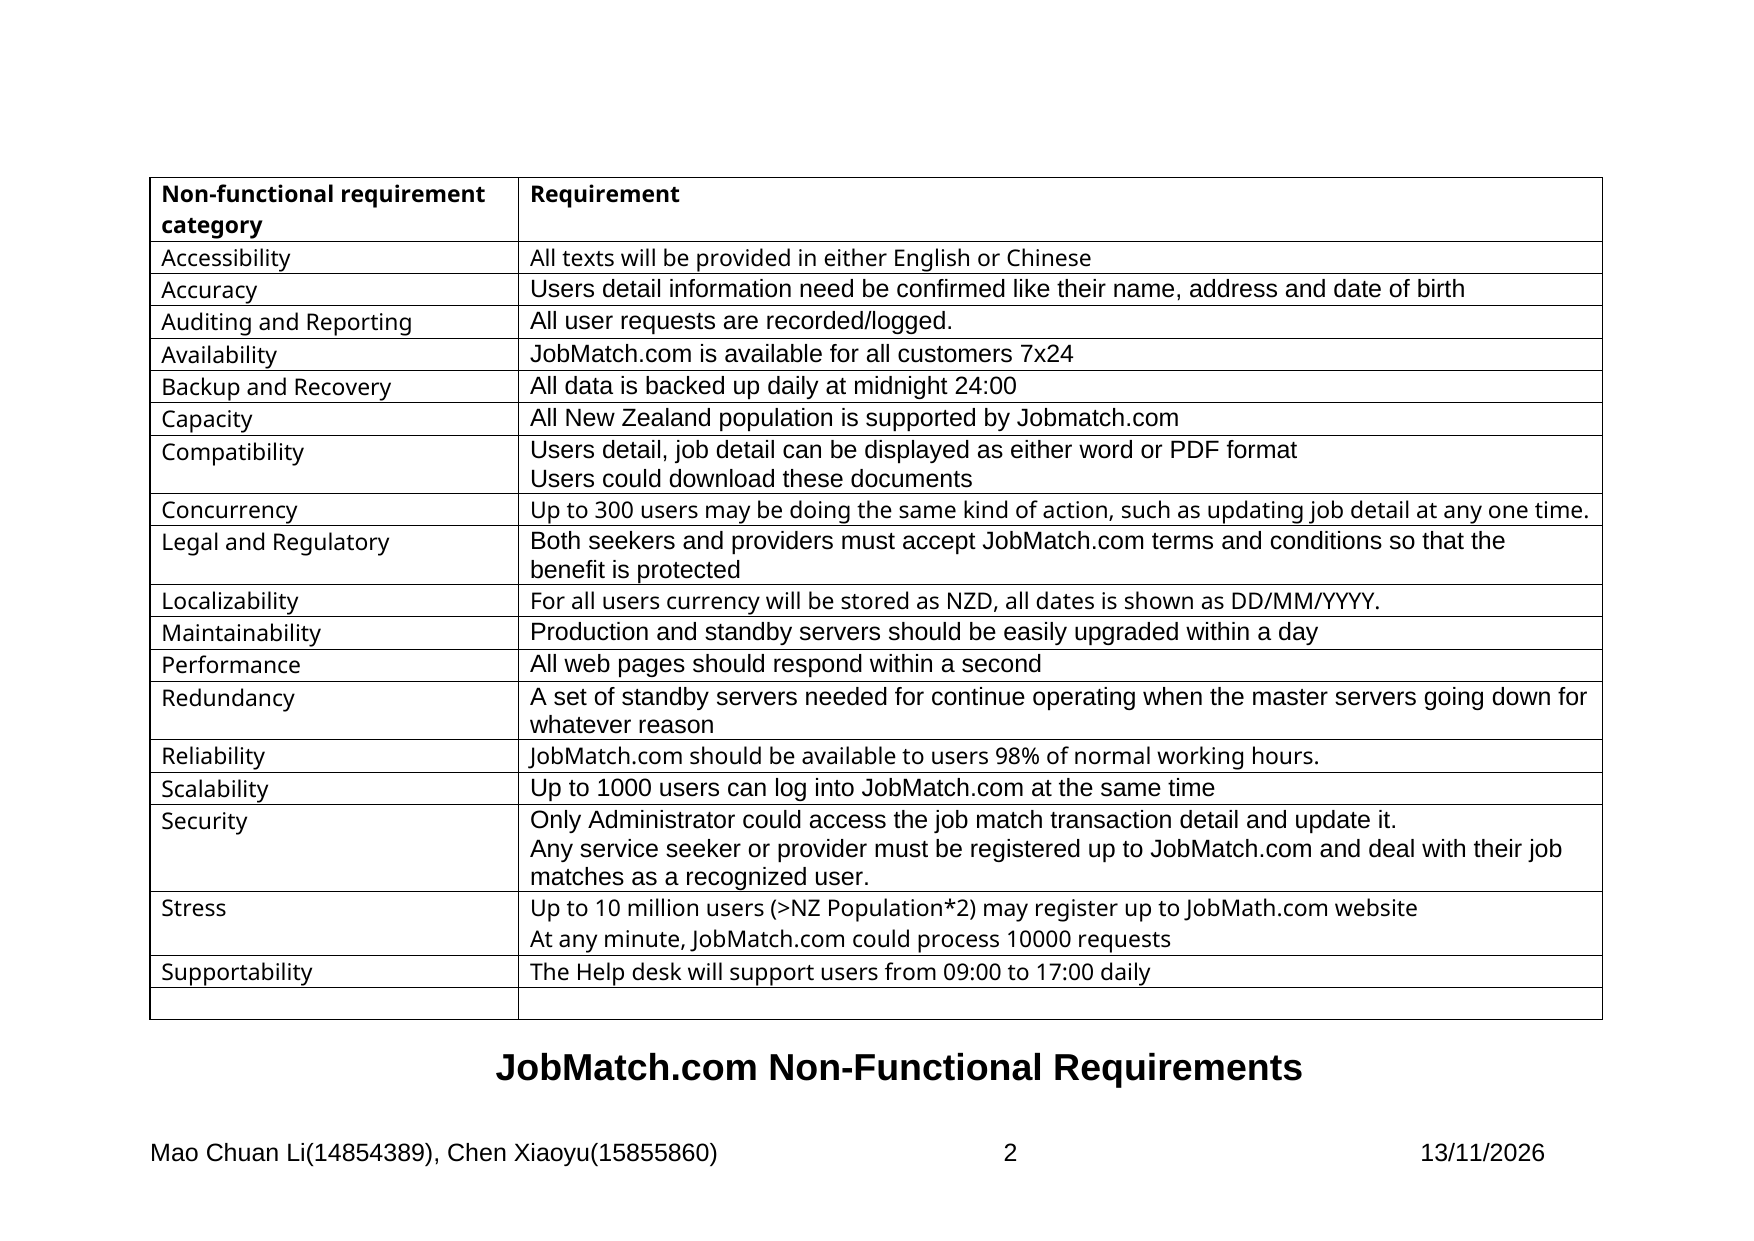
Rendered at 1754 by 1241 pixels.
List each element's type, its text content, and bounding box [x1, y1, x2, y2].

table_cell Supportability [151, 956, 518, 987]
table_cell All New Zealand population is supported by Jobmatch.com [519, 403, 1602, 434]
table_cell Concurrency [151, 494, 518, 525]
table_cell Stress [151, 892, 518, 955]
table_cell For all users currency will be stored as NZD, all dates is shown as DD/MM/YYYY. [519, 585, 1602, 616]
table_cell Legal and Regulatory [151, 526, 518, 584]
table_cell Up to 10 million users (>NZ Population*2) may register up to JobMath.com website At any minute, JobMatch.com could process 10000 requests [519, 892, 1602, 955]
table_cell Production and standby servers should be easily upgraded within a day [519, 617, 1602, 648]
table_cell [151, 988, 518, 1019]
table_cell All texts will be provided in either English or Chinese [519, 242, 1602, 273]
table_cell JobMatch.com is available for all customers 7x24 [519, 339, 1602, 370]
table_cell All data is backed up daily at midnight 24:00 [519, 371, 1602, 402]
table_cell Auditing and Reporting [151, 306, 518, 338]
table_cell JobMatch.com should be available to users 98% of normal working hours. [519, 740, 1602, 772]
table_cell Reliability [151, 740, 518, 772]
table_cell Availability [151, 339, 518, 370]
table_cell Redundancy [151, 682, 518, 739]
table_cell A set of standby servers needed for continue operating when the master servers going down for whatever reason [519, 682, 1602, 739]
table_cell All web pages should respond within a second [519, 650, 1602, 681]
table_cell Both seekers and providers must accept JobMatch.com terms and conditions so that the benefit is protected [519, 526, 1602, 584]
table_header Non-functional requirement category [151, 178, 518, 241]
table_cell [519, 988, 1602, 1019]
table_cell Compatibility [151, 436, 518, 493]
table_cell Localizability [151, 585, 518, 616]
subtitle JobMatch.com Non-Functional Requirements [195, 1045, 1604, 1088]
table_cell Accuracy [151, 274, 518, 305]
table_cell Users detail, job detail can be displayed as either word or PDF format Users could download these documents [519, 436, 1602, 493]
table_cell Backup and Recovery [151, 371, 518, 402]
table_header Requirement [519, 178, 1602, 241]
table_cell Capacity [151, 403, 518, 434]
table_cell Up to 1000 users can log into JobMatch.com at the same time [519, 773, 1602, 804]
table_cell Accessibility [151, 242, 518, 273]
table_cell Only Administrator could access the job match transaction detail and update it. Any service seeker or provider must be registered up to JobMatch.com and deal with their job matches as a recognized user. [519, 805, 1602, 891]
table_cell Users detail information need be confirmed like their name, address and date of birth [519, 274, 1602, 305]
table_cell The Help desk will support users from 09:00 to 17:00 daily [519, 956, 1602, 987]
table_cell Up to 300 users may be doing the same kind of action, such as updating job detail at any one time. [519, 494, 1602, 525]
table_cell All user requests are recorded/logged. [519, 306, 1602, 338]
table_cell Security [151, 805, 518, 891]
table_cell Performance [151, 650, 518, 681]
table_cell Maintainability [151, 617, 518, 648]
table_cell Scalability [151, 773, 518, 804]
